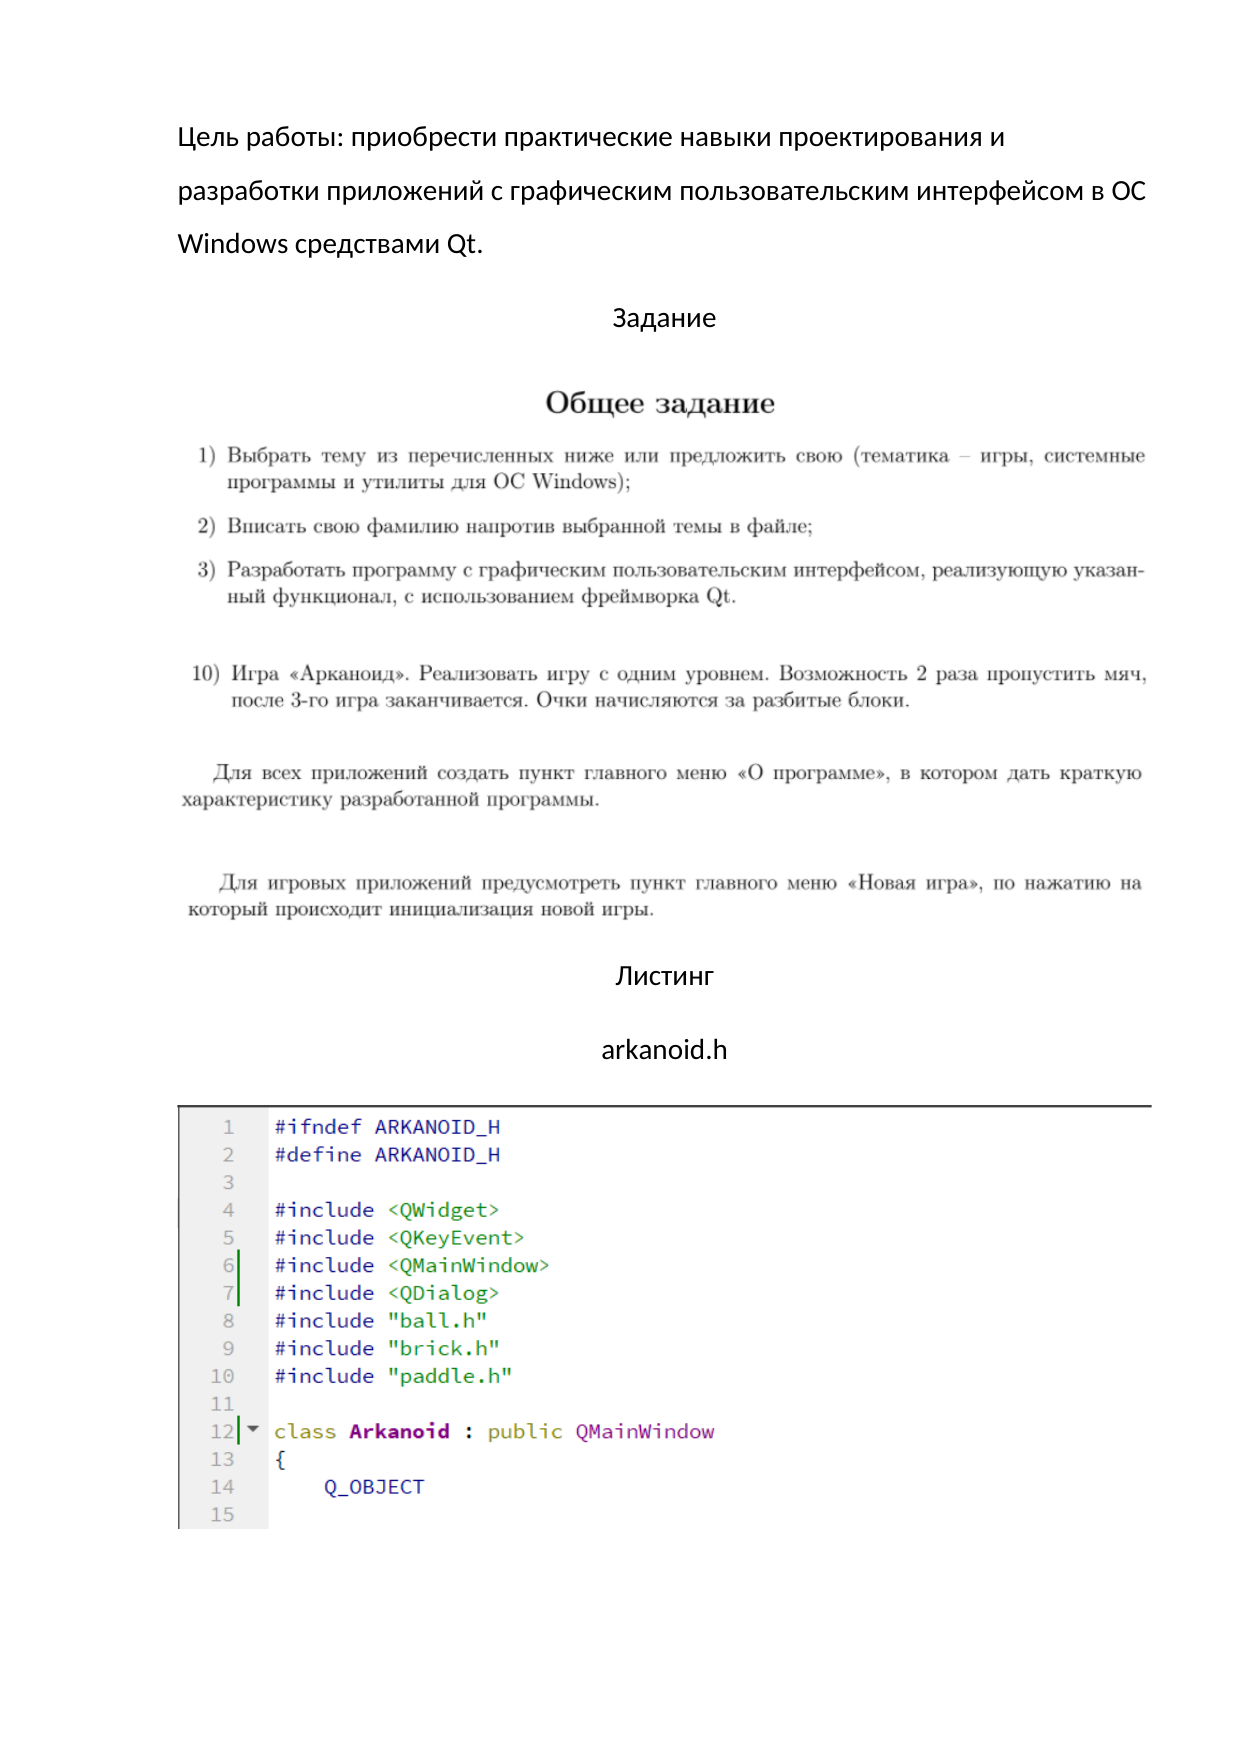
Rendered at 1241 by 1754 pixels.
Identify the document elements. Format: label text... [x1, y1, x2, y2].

picture [177, 851, 1152, 923]
picture [177, 644, 1152, 718]
picture [177, 1105, 1152, 1529]
picture [177, 373, 1152, 610]
picture [177, 752, 1152, 817]
text Задание [177, 299, 1152, 335]
text arkanoid.h [177, 1031, 1152, 1067]
text Цель работы: приобрести практические навыки проектирования и разработки приложений с графическим пользовательским интерфейсом в ОС Windows средствами Qt. [177, 118, 1152, 261]
text Листинг [177, 957, 1152, 993]
